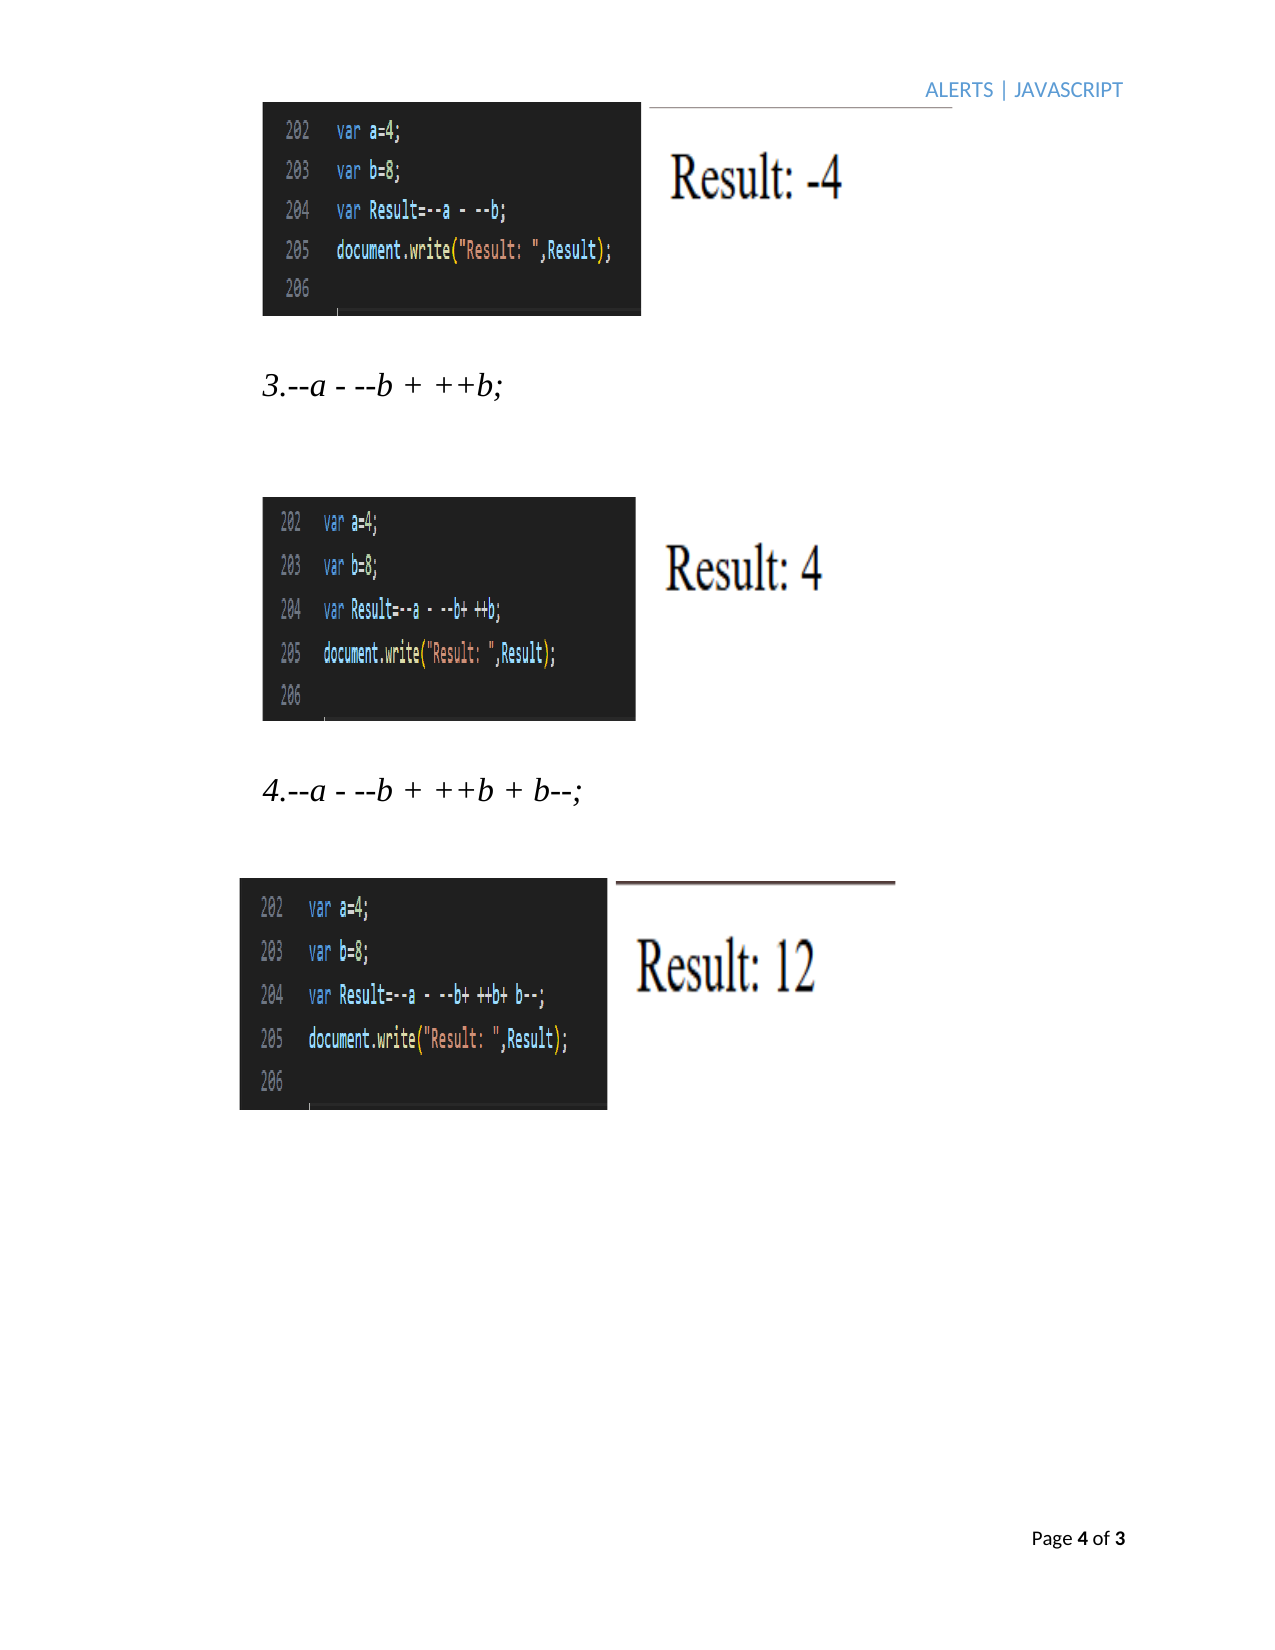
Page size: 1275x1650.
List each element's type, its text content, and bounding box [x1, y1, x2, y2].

text 4.--a - --b + ++b + b--; [262, 770, 1210, 809]
picture [239, 878, 608, 1110]
picture [644, 502, 980, 721]
text 3.--a - --b + ++b; [262, 365, 1210, 404]
picture [649, 107, 953, 316]
picture [615, 881, 896, 1110]
picture [262, 102, 642, 316]
picture [262, 497, 636, 721]
